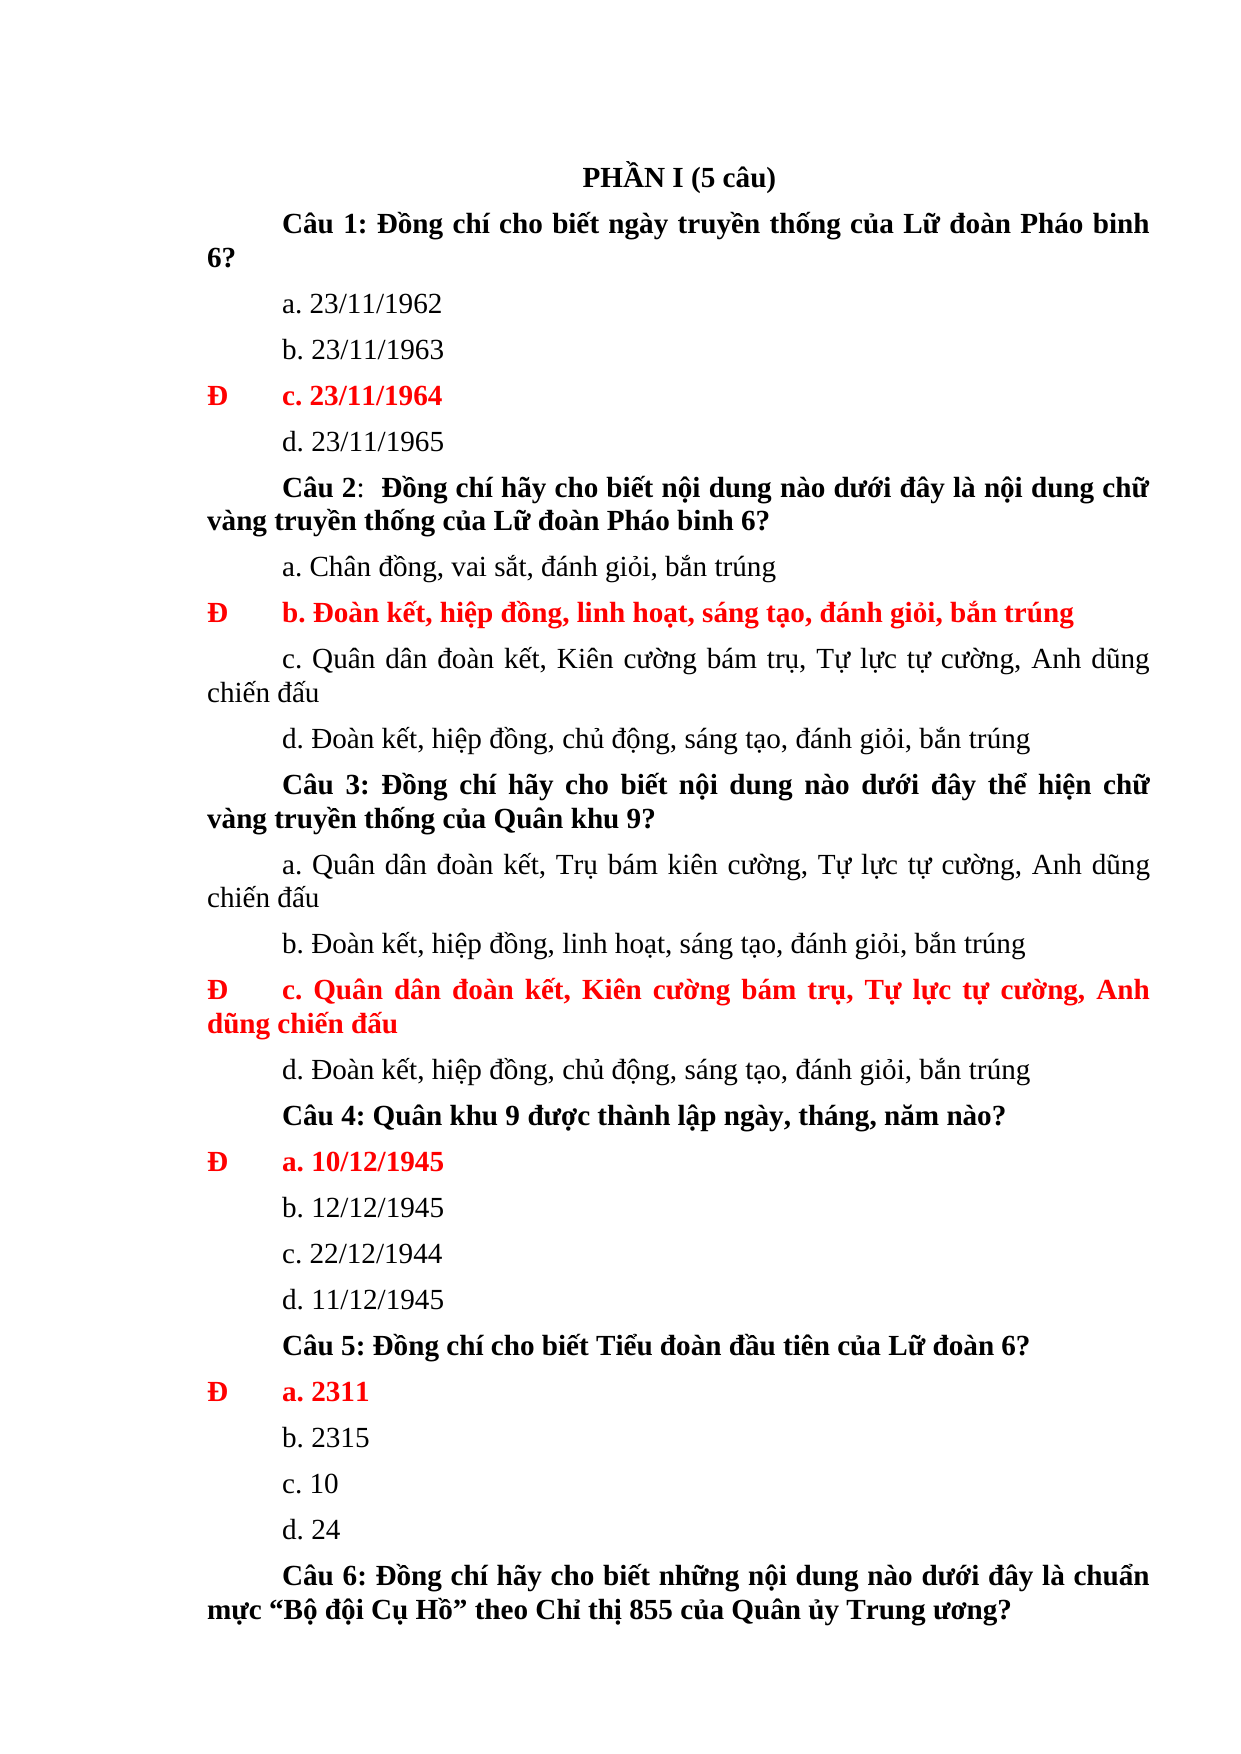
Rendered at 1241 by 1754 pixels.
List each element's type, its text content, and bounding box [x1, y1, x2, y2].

text c. Quân dân đoàn kết, Kiên cường bám trụ, Tự lực tự cường, Anh dũng chiến đấu [207, 642, 1152, 709]
text Câu 6: Đồng chí hãy cho biết những nội dung nào dưới đây là chuẩn mực “Bộ đội Cụ Hồ” theo Chỉ thị 855 của Quân ủy Trung ương? [207, 1558, 1152, 1626]
text d. Đoàn kết, hiệp đồng, chủ động, sáng tạo, đánh giỏi, bắn trúng [207, 721, 1152, 755]
text d. Đoàn kết, hiệp đồng, chủ động, sáng tạo, đánh giỏi, bắn trúng [207, 1052, 1152, 1086]
text b. 12/12/1945 [207, 1190, 1152, 1224]
text Đ a. 10/12/1945 [207, 1144, 1152, 1178]
text d. 11/12/1945 [207, 1282, 1152, 1316]
text Câu 1: Đồng chí cho biết ngày truyền thống của Lữ đoàn Pháo binh 6? [207, 206, 1152, 273]
text Câu 2: Đồng chí hãy cho biết nội dung nào dưới đây là nội dung chữ vàng truyền thống của Lữ đoàn Pháo binh 6? [207, 470, 1152, 537]
text Đ c. Quân dân đoàn kết, Kiên cường bám trụ, Tự lực tự cường, Anh dũng chiến đấu [207, 972, 1152, 1039]
text a. Chân đồng, vai sắt, đánh giỏi, bắn trúng [207, 549, 1152, 583]
text Câu 4: Quân khu 9 được thành lập ngày, tháng, năm nào? [207, 1098, 1152, 1132]
text Đ a. 2311 [207, 1374, 1152, 1408]
text b. 23/11/1963 [207, 332, 1152, 365]
text PHẦN I (5 câu) [207, 160, 1152, 194]
text c. 10 [207, 1466, 1152, 1500]
text b. Đoàn kết, hiệp đồng, linh hoạt, sáng tạo, đánh giỏi, bắn trúng [207, 926, 1152, 960]
text Đ c. 23/11/1964 [207, 378, 1152, 411]
text a. 23/11/1962 [207, 286, 1152, 319]
text d. 24 [207, 1512, 1152, 1546]
text Câu 3: Đồng chí hãy cho biết nội dung nào dưới đây thể hiện chữ vàng truyền thống của Quân khu 9? [207, 767, 1152, 834]
text b. 2315 [207, 1420, 1152, 1454]
text a. Quân dân đoàn kết, Trụ bám kiên cường, Tự lực tự cường, Anh dũng chiến đấu [207, 847, 1152, 914]
text d. 23/11/1965 [207, 424, 1152, 457]
text Câu 5: Đồng chí cho biết Tiểu đoàn đầu tiên của Lữ đoàn 6? [207, 1328, 1152, 1362]
text c. 22/12/1944 [207, 1236, 1152, 1270]
text Đ b. Đoàn kết, hiệp đồng, linh hoạt, sáng tạo, đánh giỏi, bắn trúng [207, 596, 1152, 629]
